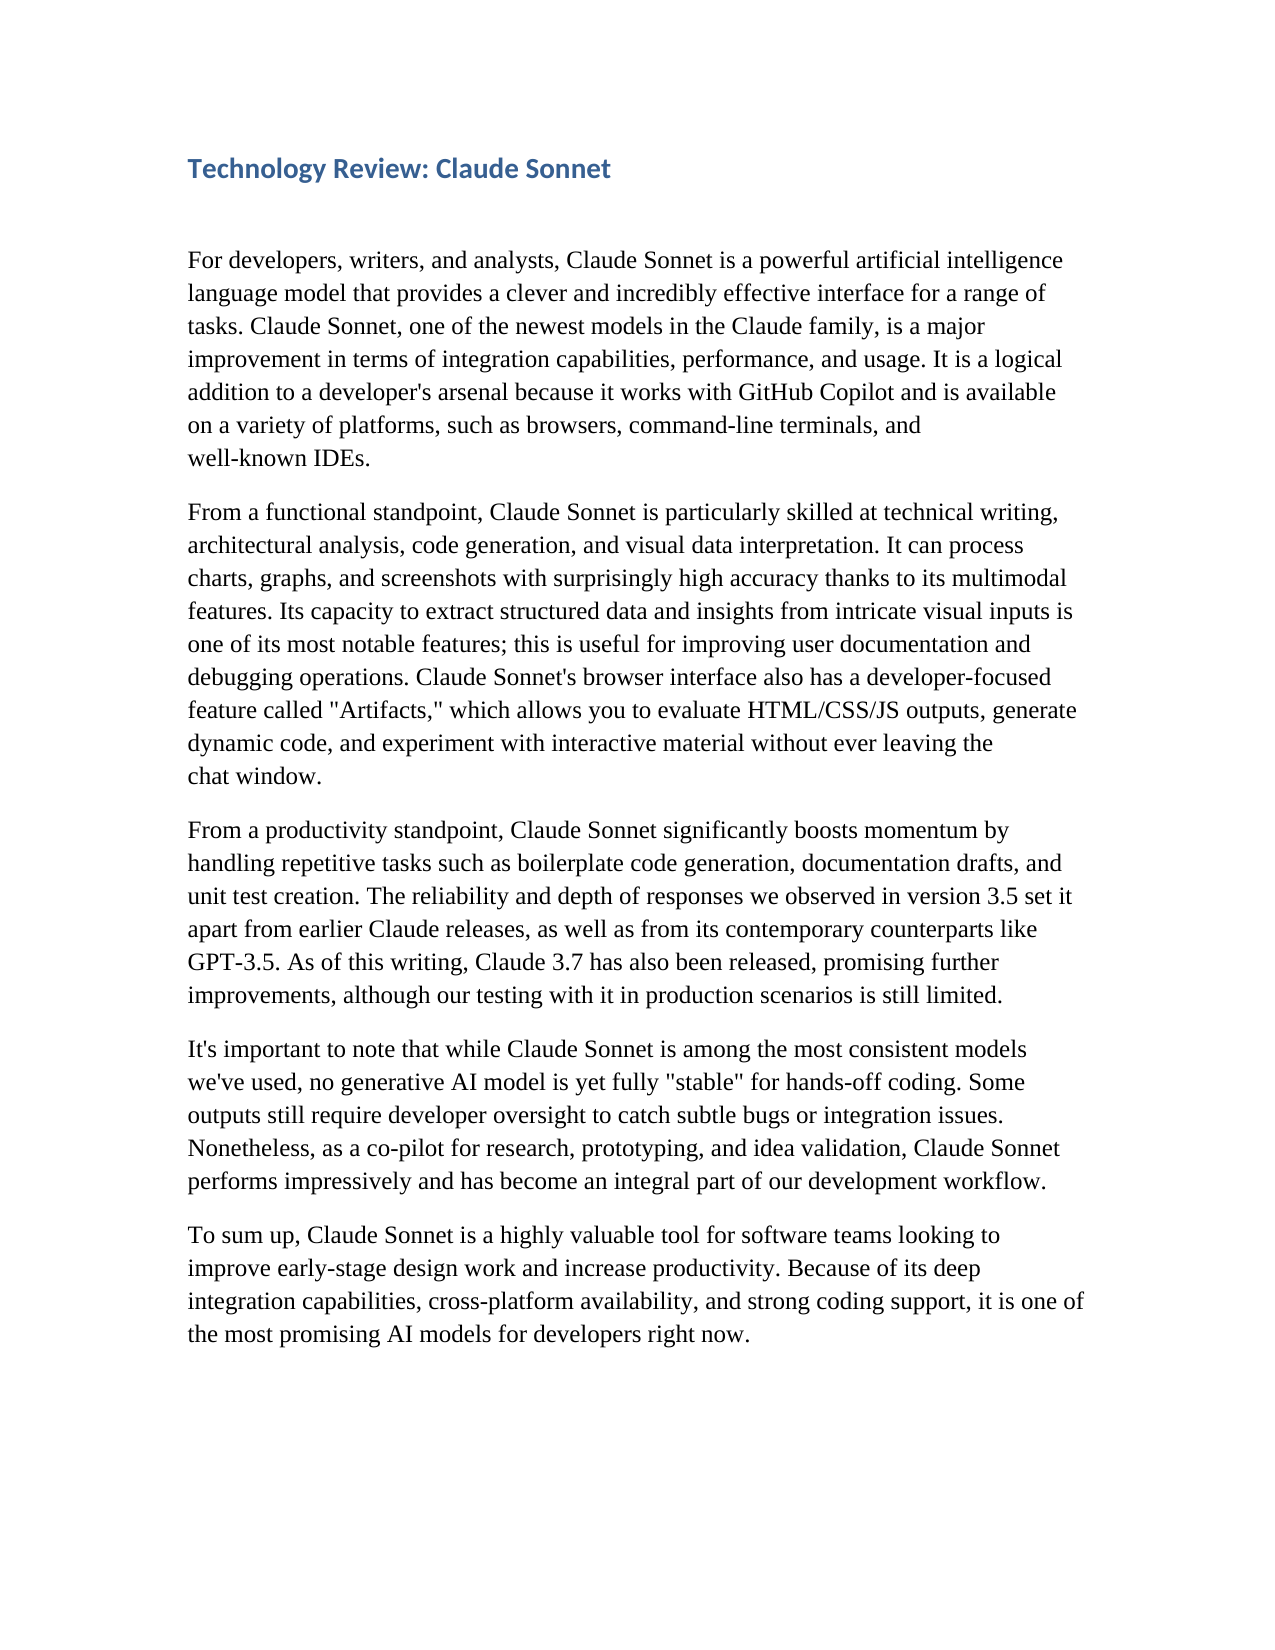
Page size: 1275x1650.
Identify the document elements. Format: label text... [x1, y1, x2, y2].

text From a functional standpoint, Claude Sonnet is particularly skilled at technical writing, architectural analysis, code generation, and visual data interpretation. It can process charts, graphs, and screenshots with surprisingly high accuracy thanks to its multimodal features. Its capacity to extract structured data and insights from intricate visual inputs is one of its most notable features; this is useful for improving user documentation and debugging operations. Claude Sonnet's browser interface also has a developer-focused feature called "Artifacts," which allows you to evaluate HTML/CSS/JS outputs, generate dynamic code, and experiment with interactive material without ever leaving the chat window. [187, 497, 1087, 790]
subtitle Technology Review: Claude Sonnet [187, 150, 1087, 186]
text To sum up, Claude Sonnet is a highly valuable tool for software teams looking to improve early-stage design work and increase productivity. Because of its deep integration capabilities, cross-platform availability, and strong coding support, it is one of the most promising AI models for developers right now. [187, 1220, 1087, 1347]
text It's important to note that while Claude Sonnet is among the most consistent models we've used, no generative AI model is yet fully "stable" for hands-off coding. Some outputs still require developer oversight to catch subtle bugs or integration issues. Nonetheless, as a co-pilot for research, prototyping, and idea validation, Claude Sonnet performs impressively and has become an integral part of our development workflow. [187, 1034, 1087, 1194]
text For developers, writers, and analysts, Claude Sonnet is a powerful artificial intelligence language model that provides a clever and incredibly effective interface for a range of tasks. Claude Sonnet, one of the newest models in the Claude family, is a major improvement in terms of integration capabilities, performance, and usage. It is a logical addition to a developer's arsenal because it works with GitHub Copilot and is available on a variety of platforms, such as browsers, command-line terminals, and well-known IDEs. [187, 245, 1087, 472]
text From a productivity standpoint, Claude Sonnet significantly boosts momentum by handling repetitive tasks such as boilerplate code generation, documentation drafts, and unit test creation. The reliability and depth of responses we observed in version 3.5 set it apart from earlier Claude releases, as well as from its contemporary counterparts like GPT-3.5. As of this writing, Claude 3.7 has also been released, promising further improvements, although our testing with it in production scenarios is still limited. [187, 815, 1087, 1009]
